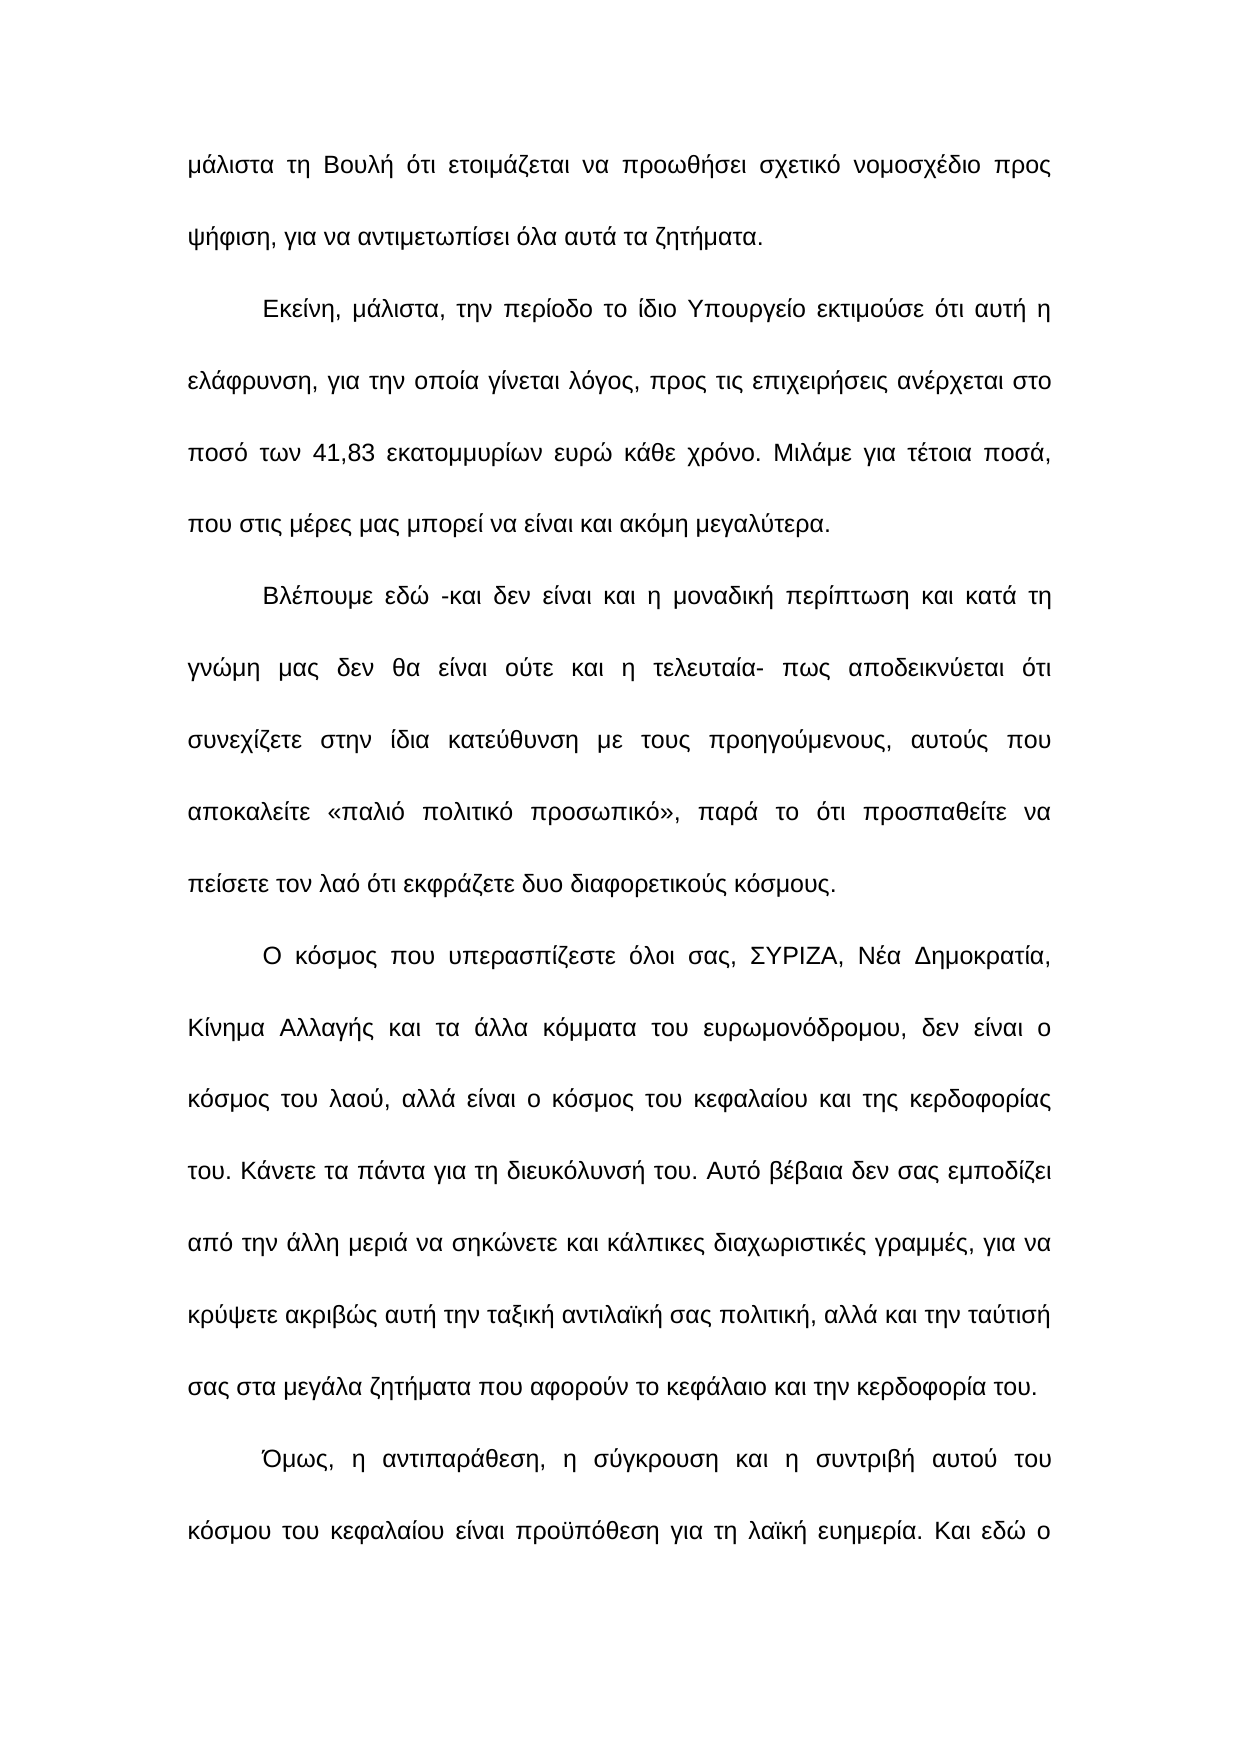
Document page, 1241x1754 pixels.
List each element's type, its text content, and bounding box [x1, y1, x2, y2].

text Εκείνη, μάλιστα, την περίοδο το ίδιο Υπουργείο εκτιμούσε ότι αυτή η ελάφρυνση, για την οποία γίνεται λόγος, προς τις επιχειρήσεις ανέρχεται στο ποσό των 41,83 εκατομμυρίων ευρώ κάθε χρόνο. Μιλάμε για τέτοια ποσά, που στις μέρες μας μπορεί να είναι και ακόμη μεγαλύτερα. [187, 294, 1053, 538]
text Βλέπουμε εδώ -και δεν είναι και η μοναδική περίπτωση και κατά τη γνώμη μας δεν θα είναι ούτε και η τελευταία- πως αποδεικνύεται ότι συνεχίζετε στην ίδια κατεύθυνση με τους προηγούμενους, αυτούς που αποκαλείτε «παλιό πολιτικό προσωπικό», παρά το ότι προσπαθείτε να πείσετε τον λαό ότι εκφράζετε δυο διαφορετικούς κόσμους. [187, 581, 1053, 897]
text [187, 1444, 1053, 1544]
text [187, 150, 1053, 251]
text Ο κόσμος που υπερασπίζεστε όλοι σας, ΣΥΡΙΖΑ, Νέα Δημοκρατία, Κίνημα Αλλαγής και τα άλλα κόμματα του ευρωμονόδρομου, δεν είναι ο κόσμος του λαού, αλλά είναι ο κόσμος του κεφαλαίου και της κερδοφορίας του. Κάνετε τα πάντα για τη διευκόλυνσή του. Αυτό βέβαια δεν σας εμποδίζει από την άλλη μεριά να σηκώνετε και κάλπικες διαχωριστικές γραμμές, για να κρύψετε ακριβώς αυτή την ταξική αντιλαϊκή σας πολιτική, αλλά και την ταύτισή σας στα μεγάλα ζητήματα που αφορούν το κεφάλαιο και την κερδοφορία του. [187, 941, 1053, 1401]
